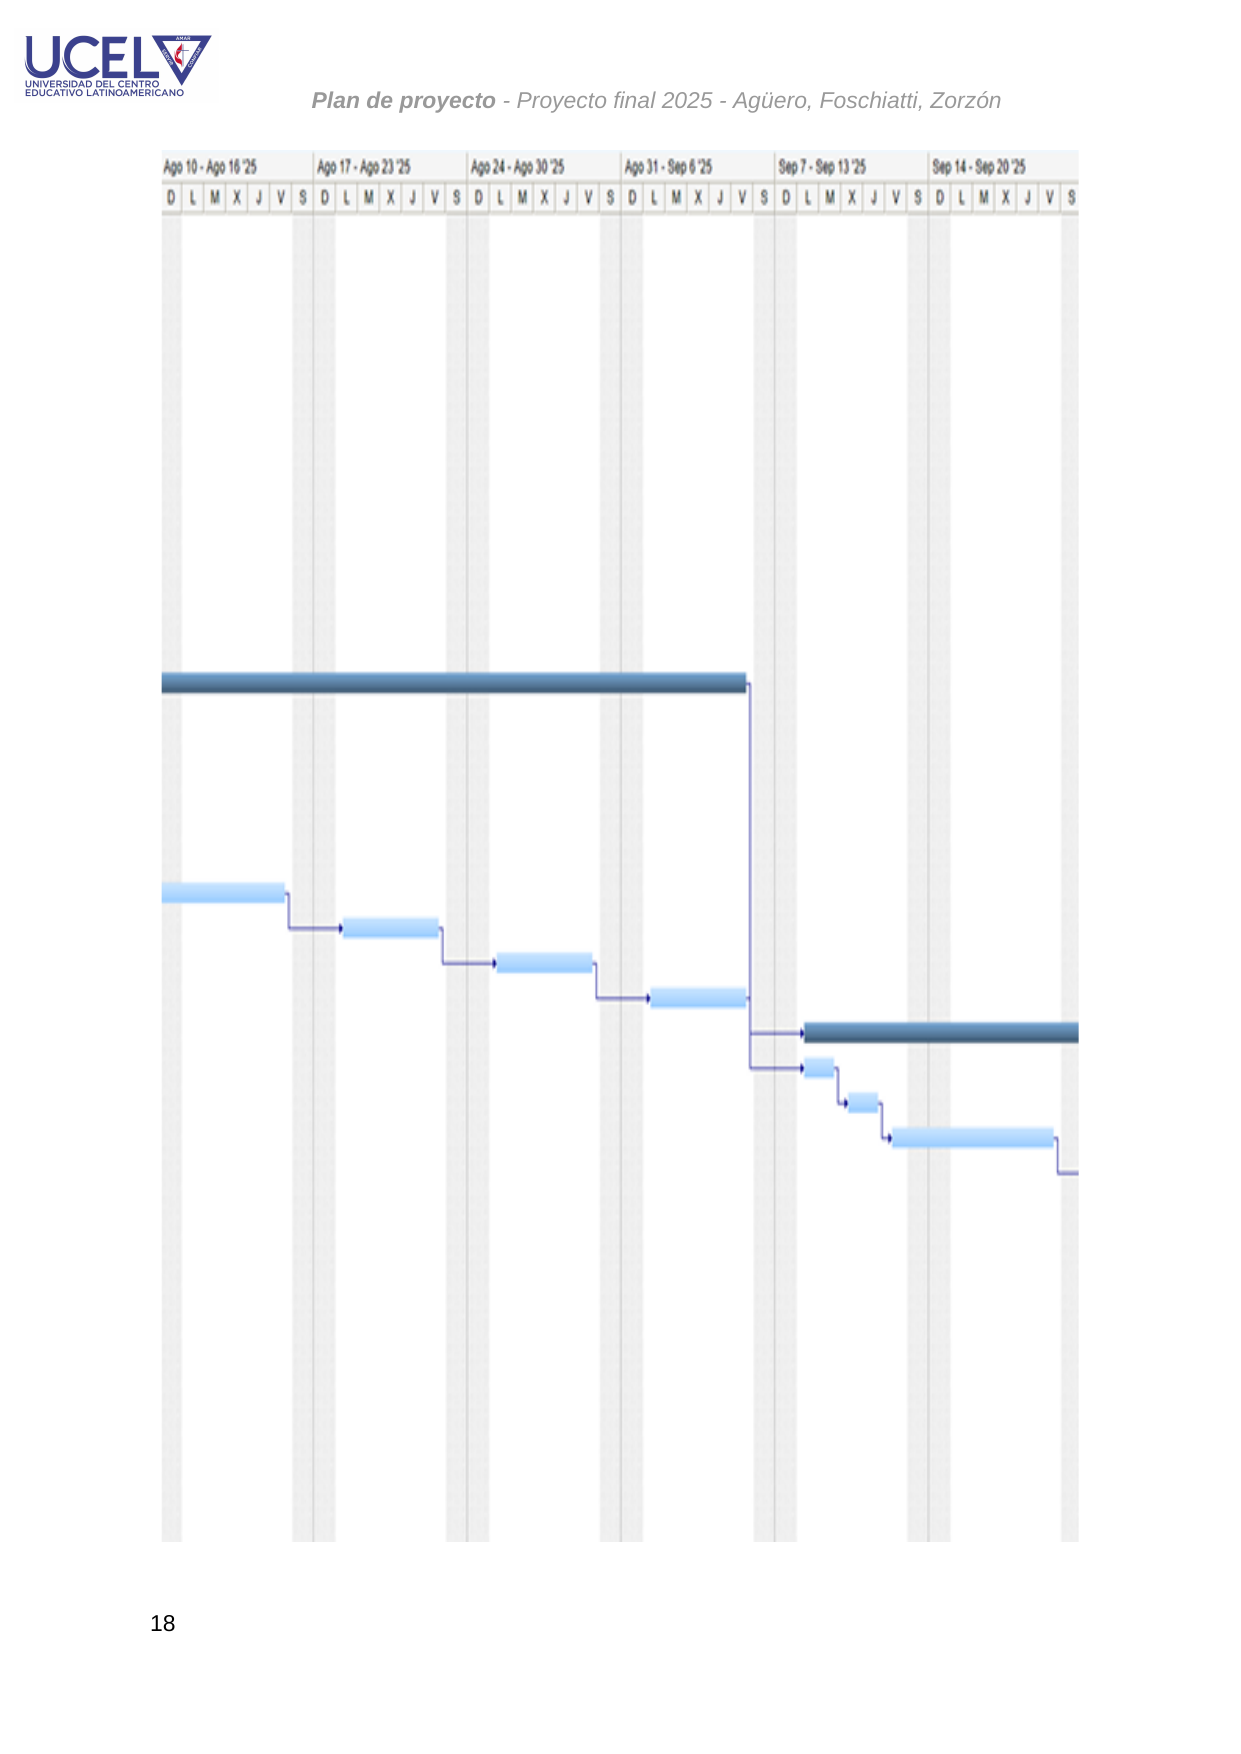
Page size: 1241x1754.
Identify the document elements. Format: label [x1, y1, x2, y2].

picture [14, 28, 220, 103]
picture [161, 150, 1079, 1542]
